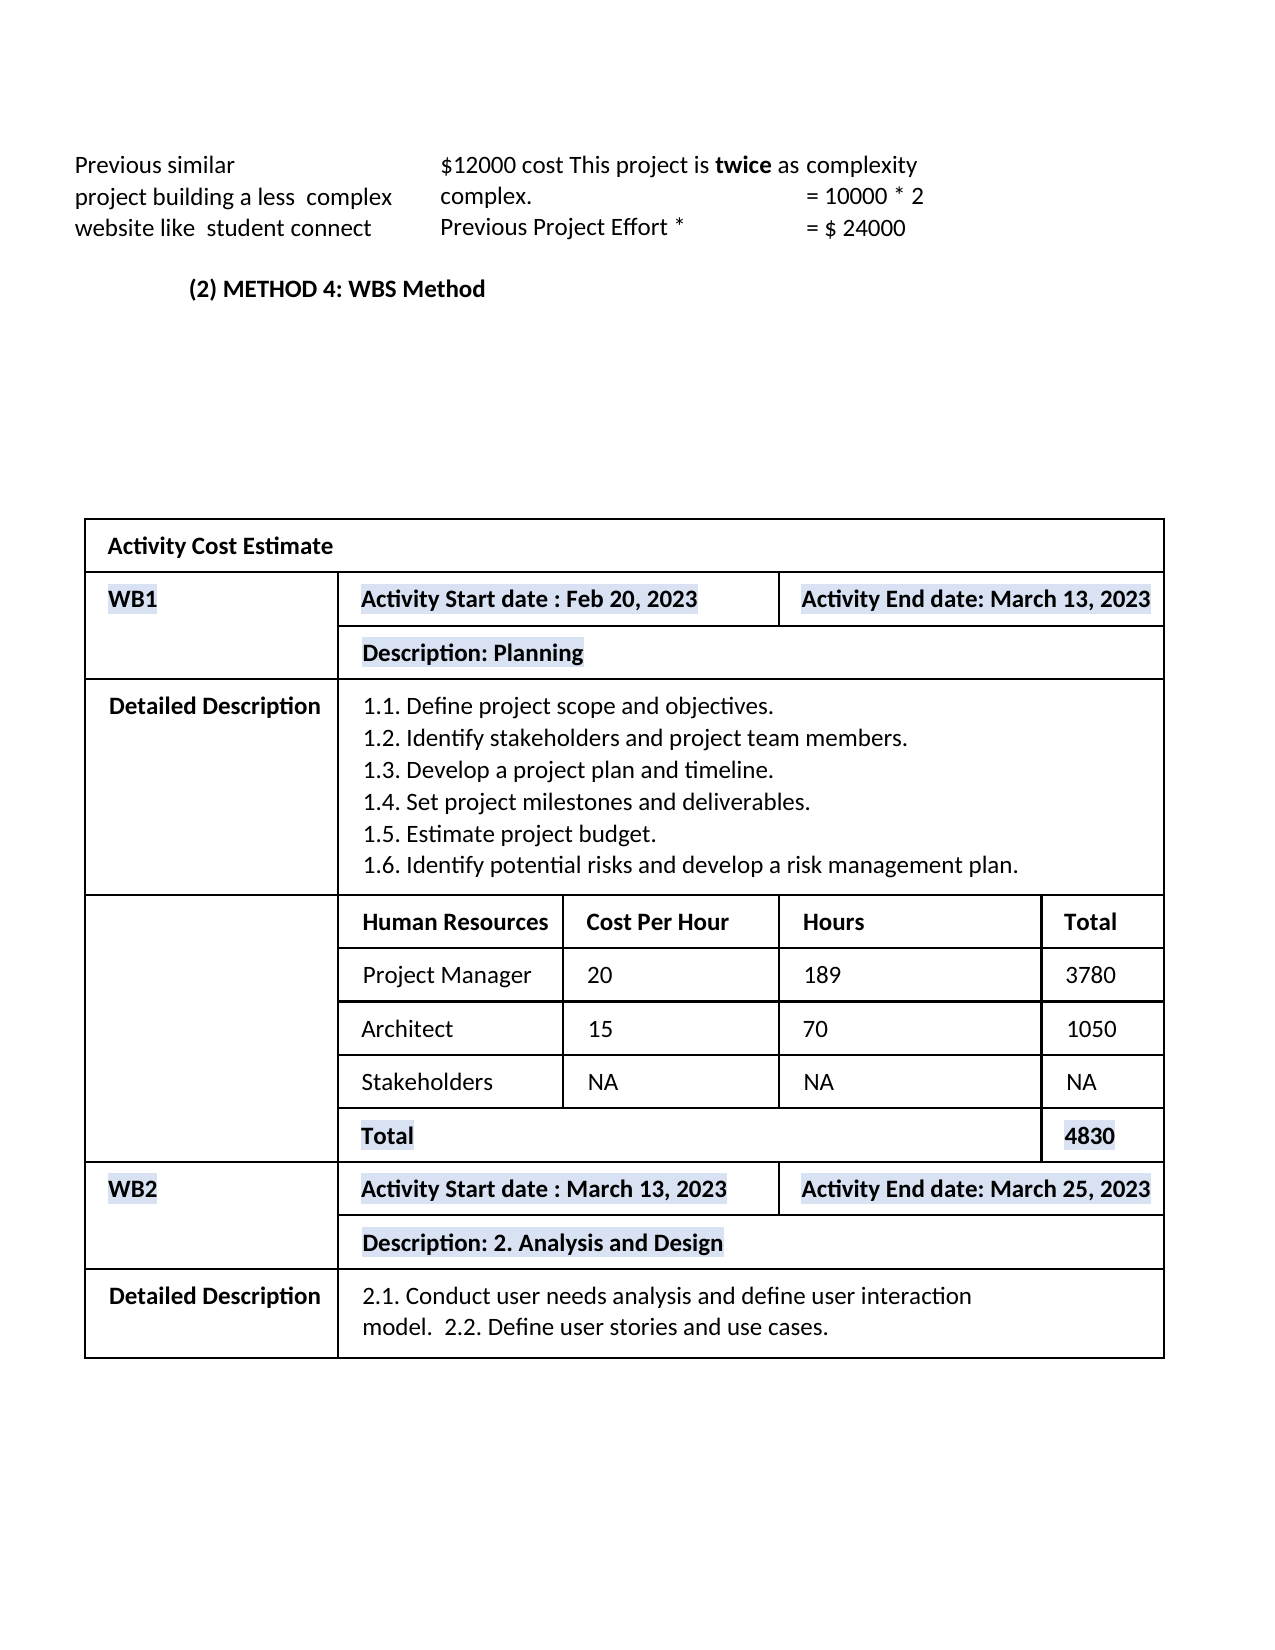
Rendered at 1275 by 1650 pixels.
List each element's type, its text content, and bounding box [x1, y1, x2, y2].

table_cell Activity Start date : Feb 20, 2023 [339, 573, 778, 624]
table_cell Stakeholders [339, 1056, 562, 1107]
text Previous Project Effort * [440, 211, 806, 242]
table_cell 15 [564, 1003, 778, 1054]
table_cell WB2 [86, 1163, 337, 1268]
table_cell Architect [339, 1003, 562, 1054]
table_cell 1.1. Define project scope and objectives. 1.2. Identify stakeholders and project team members. 1.3. Develop a project plan and timeline. 1.4. Set project milestones and deliverables. 1.5. Estimate project budget. 1.6. Identify potential risks and develop a risk management plan. [339, 680, 1163, 893]
table_header Activity Cost Estimate [86, 520, 1163, 571]
table_cell Activity End date: March 25, 2023 [780, 1163, 1163, 1214]
table_cell NA [780, 1056, 1040, 1107]
table_cell Detailed Description [86, 680, 337, 893]
table_cell 4830 [1043, 1109, 1163, 1161]
table_cell Activity End date: March 13, 2023 [780, 573, 1163, 624]
table_cell NA [1043, 1056, 1163, 1107]
text = 10000 * 2 [806, 180, 1172, 211]
table_cell Total [1043, 896, 1163, 947]
table_cell Human Resources [339, 896, 562, 947]
text = $ 24000 [806, 212, 1172, 243]
table_cell Hours [780, 896, 1040, 947]
text project building a less complex website like student connect [74, 181, 440, 242]
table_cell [86, 1270, 337, 1357]
table_cell Total [339, 1109, 1040, 1161]
text $12000 cost This project is twice as complex. [440, 149, 806, 211]
table_cell Description: 2. Analysis and Design [339, 1216, 1163, 1268]
table_cell 70 [780, 1003, 1040, 1054]
table_cell 1050 [1043, 1003, 1163, 1054]
table_cell WB1 [86, 573, 337, 678]
table_cell 189 [780, 949, 1040, 1000]
table_cell 20 [564, 949, 778, 1000]
table_cell [86, 896, 337, 1161]
table_cell NA [564, 1056, 778, 1107]
text (2) METHOD 4: WBS Method [189, 273, 1172, 304]
table_cell Description: Planning [339, 627, 1163, 678]
table_cell Project Manager [339, 949, 562, 1000]
text complexity [806, 149, 1172, 179]
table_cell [339, 1270, 1163, 1357]
table_cell Activity Start date : March 13, 2023 [339, 1163, 778, 1214]
text Previous similar [74, 149, 440, 179]
table_cell 3780 [1043, 949, 1163, 1000]
table_cell Cost Per Hour [564, 896, 778, 947]
